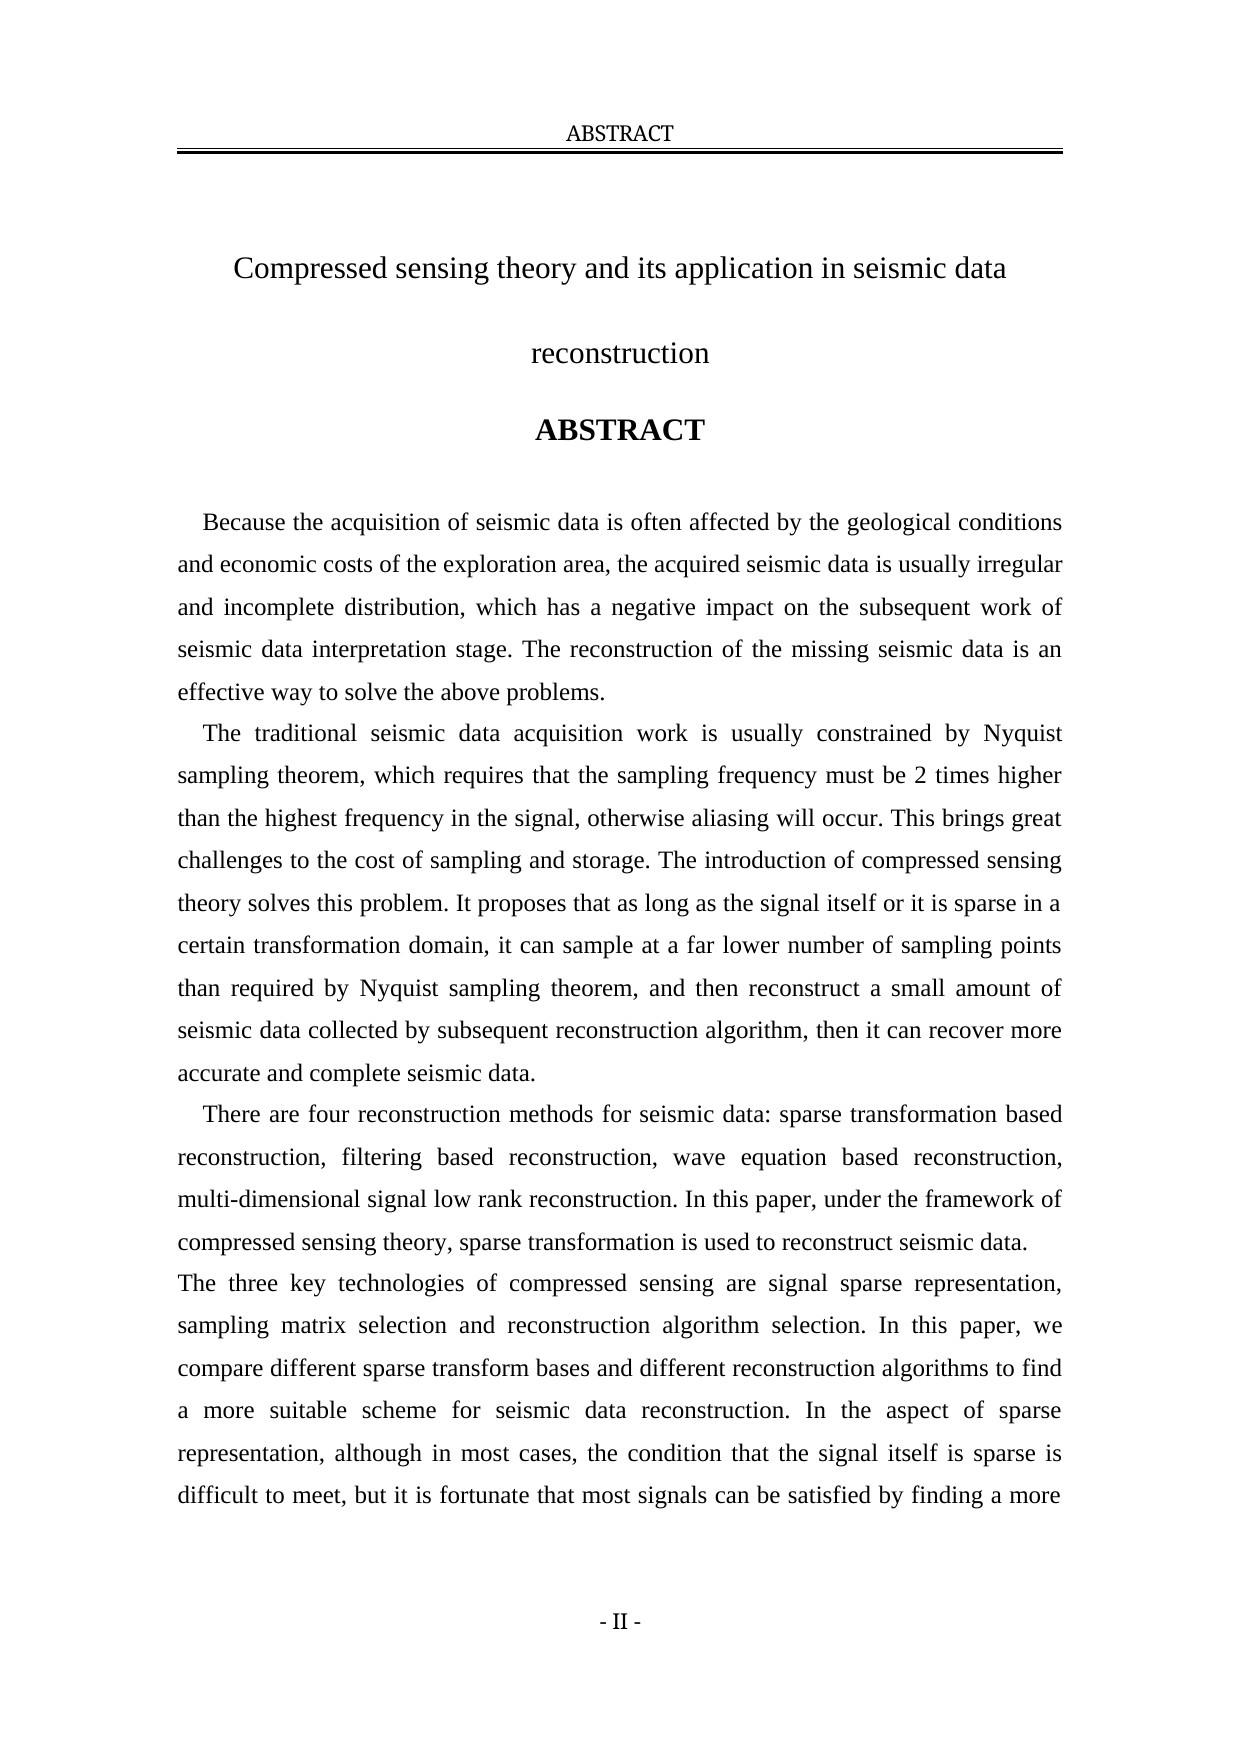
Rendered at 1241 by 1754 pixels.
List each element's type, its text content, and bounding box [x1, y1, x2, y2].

text There are four reconstruction methods for seismic data: sparse transformation based reconstruction, filtering based reconstruction, wave equation based reconstruction, multi-dimensional signal low rank reconstruction. In this paper, under the framework of compressed sensing theory, sparse transformation is used to reconstruct seismic data. [177, 1097, 1063, 1258]
text Compressed sensing theory and its application in seismic data reconstruction [177, 233, 1063, 386]
text The traditional seismic data acquisition work is usually constrained by Nyquist sampling theorem, which requires that the sampling frequency must be 2 times higher than the highest frequency in the signal, otherwise aliasing will occur. This brings great challenges to the cost of sampling and storage. The introduction of compressed sensing theory solves this problem. It proposes that as long as the signal itself or it is sparse in a certain transformation domain, it can sample at a far lower number of sampling points than required by Nyquist sampling theorem, and then reconstruct a small amount of seismic data collected by subsequent reconstruction algorithm, then it can recover more accurate and complete seismic data. [177, 715, 1063, 1089]
text Because the acquisition of seismic data is often affected by the geological conditions and economic costs of the exploration area, the acquired seismic data is usually irregular and incomplete distribution, which has a negative impact on the subsequent work of seismic data interpretation stage. The reconstruction of the missing seismic data is an effective way to solve the above problems. [177, 504, 1063, 708]
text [177, 1265, 1063, 1512]
subtitle ABSTRACT [177, 395, 1063, 463]
